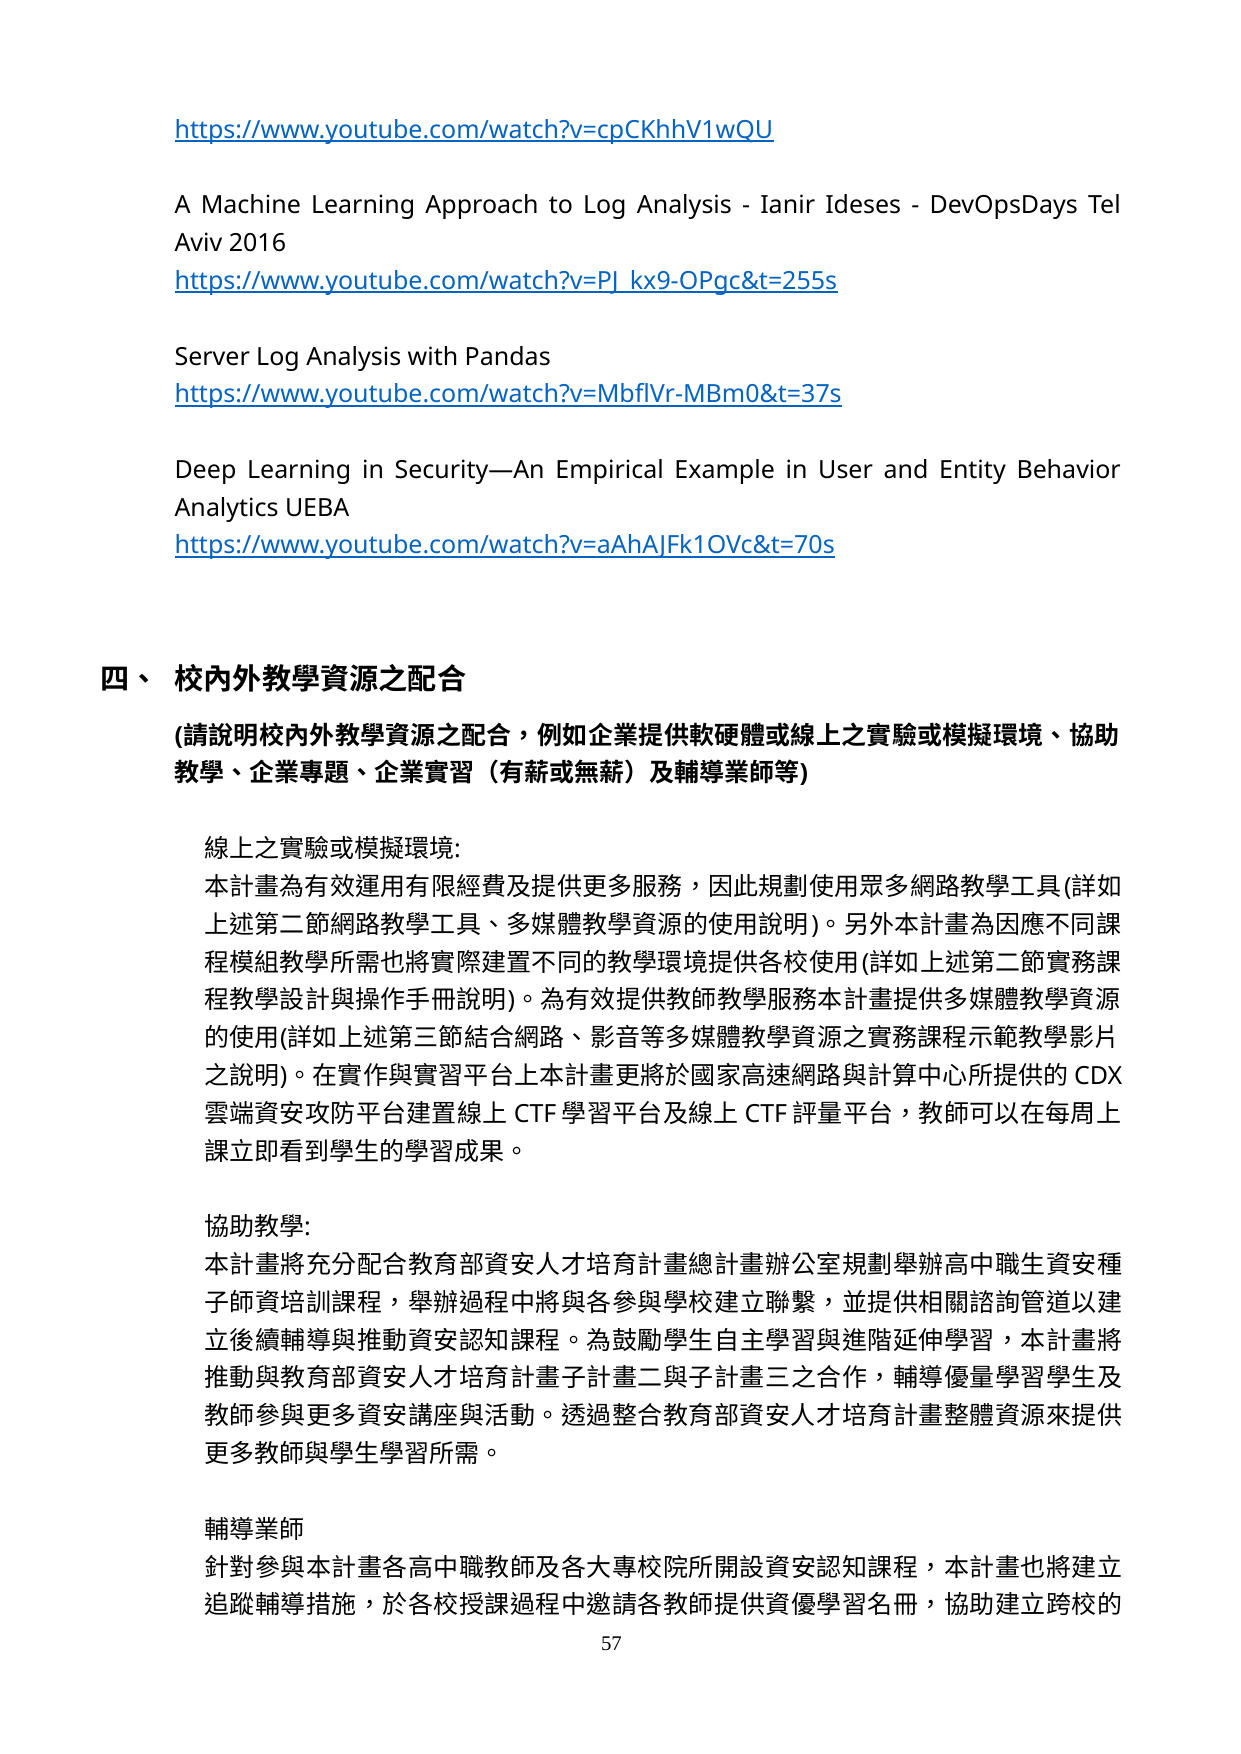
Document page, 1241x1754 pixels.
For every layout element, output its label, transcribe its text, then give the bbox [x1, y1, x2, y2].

list https://www.youtube.com/watch?v=cpCKhhV1wQU [174, 109, 1122, 147]
list 本計畫將充分配合教育部資安人才培育計畫總計畫辦公室規劃舉辦高中職生資安種子師資培訓課程，舉辦過程中將與各參與學校建立聯繫，並提供相關諮詢管道以建立後續輔導與推動資安認知課程。為鼓勵學生自主學習與進階延伸學習，本計畫將推動與教育部資安人才培育計畫子計畫二與子計畫三之合作，輔導優量學習學生及教師參與更多資安講座與活動。透過整合教育部資安人才培育計畫整體資源來提供更多教師與學生學習所需。 [204, 1244, 1122, 1471]
list 線上之實驗或模擬環境: [204, 828, 1122, 866]
list https://www.youtube.com/watch?v=aAhAJFk1OVc&t=70s [174, 525, 1122, 563]
list https://www.youtube.com/watch?v=PJ_kx9-OPgc&t=255s [174, 261, 1122, 298]
list 輔導業師 [204, 1508, 1122, 1546]
list 校內外教學資源之配合 [100, 639, 1122, 714]
list Deep Learning in Security—An Empirical Example in User and Entity Behavior Analytics UEBA [174, 450, 1122, 525]
list (請說明校內外教學資源之配合，例如企業提供軟硬體或線上之實驗或模擬環境、協助教學、企業專題、企業實習（有薪或無薪）及輔導業師等) [174, 714, 1122, 790]
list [204, 1546, 1122, 1622]
list 協助教學: [204, 1206, 1122, 1244]
list Server Log Analysis with Pandas [174, 336, 1122, 374]
list https://www.youtube.com/watch?v=MbflVr-MBm0&t=37s [174, 374, 1122, 412]
list A Machine Learning Approach to Log Analysis - Ianir Ideses - DevOpsDays Tel Aviv 2016 [174, 185, 1122, 261]
list 本計畫為有效運用有限經費及提供更多服務，因此規劃使用眾多網路教學工具(詳如上述第二節網路教學工具、多媒體教學資源的使用說明)。另外本計畫為因應不同課程模組教學所需也將實際建置不同的教學環境提供各校使用(詳如上述第二節實務課程教學設計與操作手冊說明)。為有效提供教師教學服務本計畫提供多媒體教學資源的使用(詳如上述第三節結合網路、影音等多媒體教學資源之實務課程示範教學影片之說明)。在實作與實習平台上本計畫更將於國家高速網路與計算中心所提供的CDX雲端資安攻防平台建置線上CTF學習平台及線上CTF評量平台，教師可以在每周上課立即看到學生的學習成果。 [204, 866, 1122, 1168]
